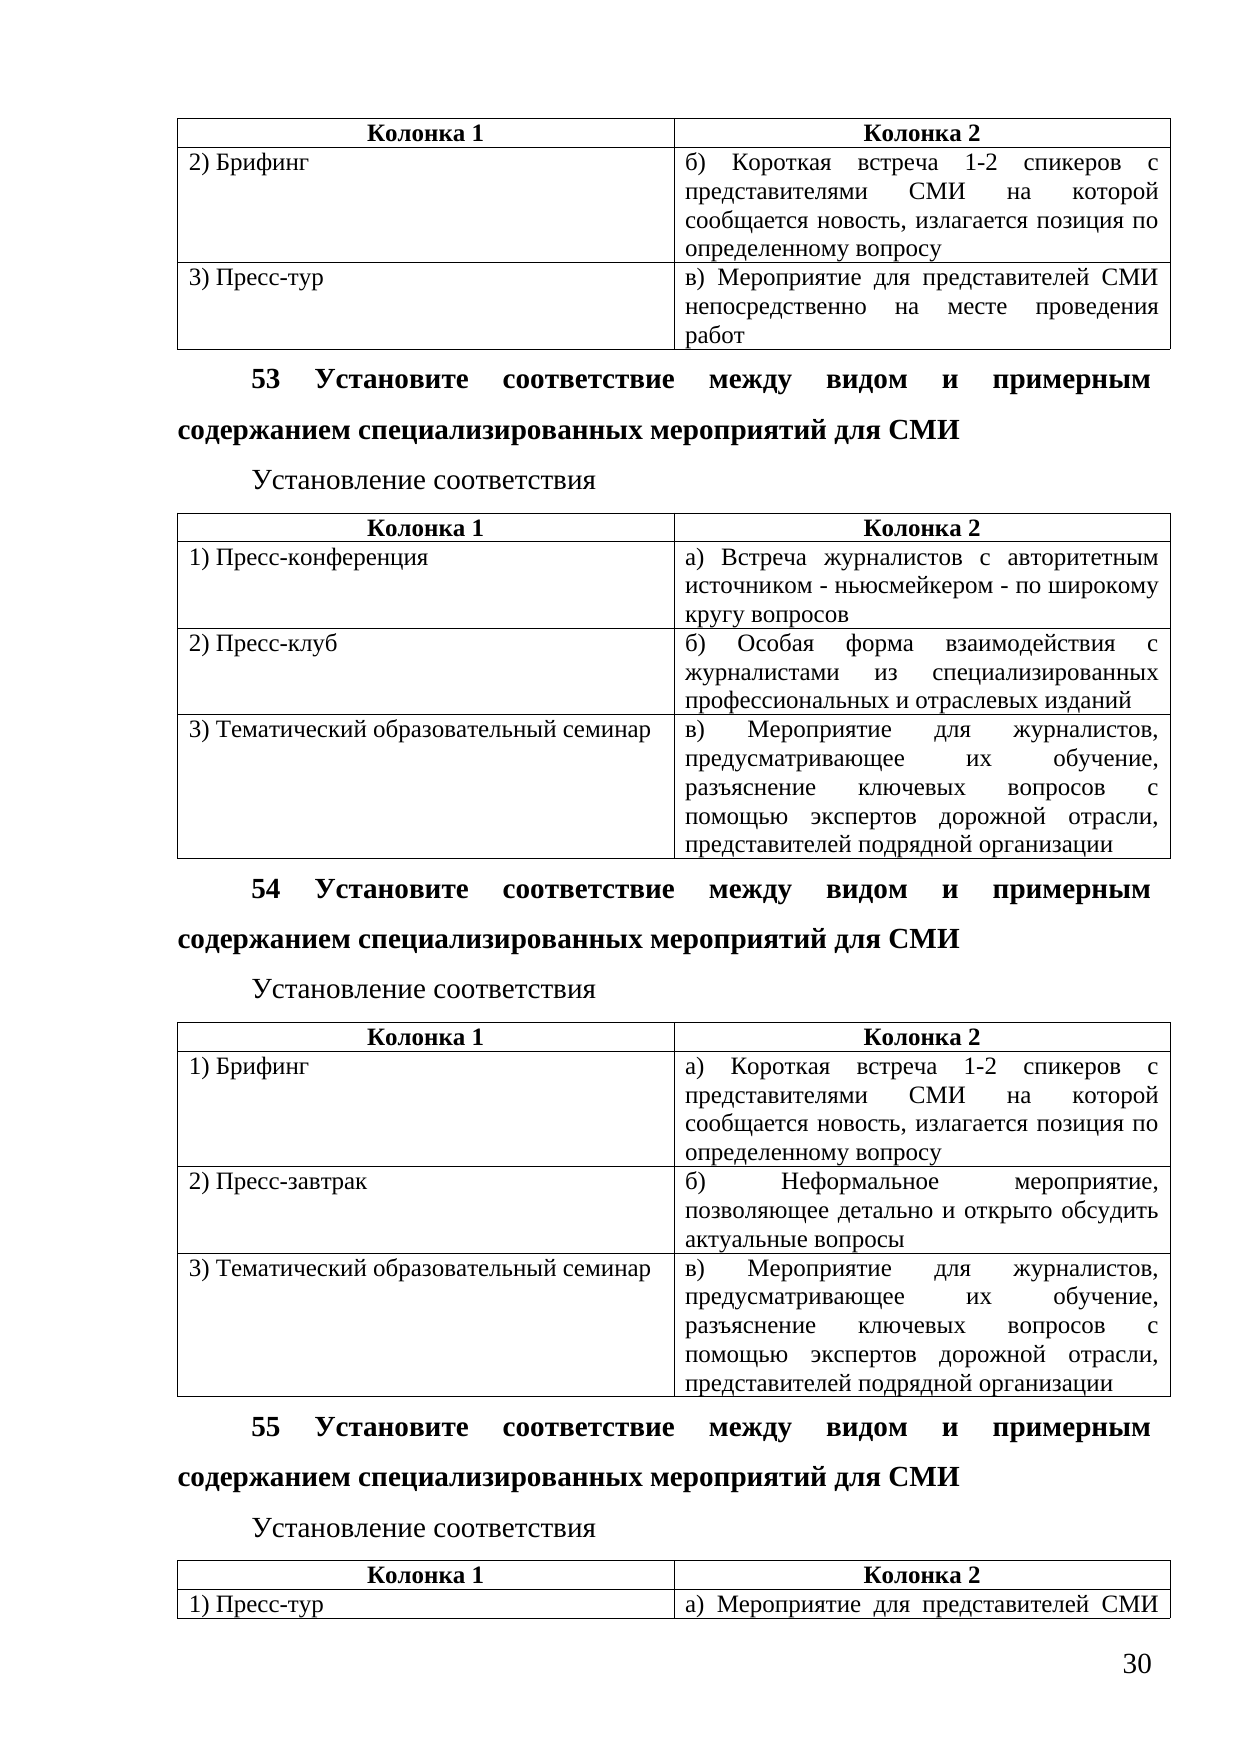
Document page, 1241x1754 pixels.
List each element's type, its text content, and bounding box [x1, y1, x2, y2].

table_cell 3) Пресс-тур [178, 263, 674, 349]
table_cell 2) Брифинг [178, 148, 674, 262]
table_cell a) Короткая встреча 1-2 спикеров с представителями СМИ на которой сообщается новость, излагается позиция по определенному вопросу [675, 1052, 1170, 1166]
table_cell в) Мероприятие для журналистов, предусматривающее их обучение, разъяснение ключевых вопросов с помощью экспертов дорожной отрасли, представителей подрядной организации [675, 1254, 1170, 1396]
text 54 Установите соответствие между видом и примерным содержанием специализированных мероприятий для СМИ [177, 871, 1152, 955]
table_header Колонка 2 [675, 514, 1170, 541]
table_header Колонка 2 [675, 1561, 1170, 1589]
table_cell б) Неформальное мероприятие, позволяющее детально и открыто обсудить актуальные вопросы [675, 1167, 1170, 1252]
table_cell 1) Пресс-тур [178, 1590, 674, 1618]
text Установление соответствия [177, 1510, 1152, 1543]
text 53 Установите соответствие между видом и примерным содержанием специализированных мероприятий для СМИ [177, 361, 1152, 445]
table_cell 1) Брифинг [178, 1052, 674, 1166]
table_header Колонка 2 [675, 1023, 1170, 1051]
table_header Колонка 1 [178, 1023, 674, 1051]
table_header Колонка 1 [178, 119, 674, 147]
table_header Колонка 1 [178, 1561, 674, 1589]
table_cell в) Мероприятие для представителей СМИ непосредственно на месте проведения работ [675, 263, 1170, 349]
table_cell 2) Пресс-завтрак [178, 1167, 674, 1252]
table_cell a) Встреча журналистов с авторитетным источником - ньюсмейкером - по широкому кругу вопросов [675, 542, 1170, 628]
text 55 Установите соответствие между видом и примерным содержанием специализированных мероприятий для СМИ [177, 1409, 1152, 1493]
table_cell б) Особая форма взаимодействия с журналистами из специализированных профессиональных и отраслевых изданий [675, 629, 1170, 714]
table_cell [675, 1590, 1170, 1618]
table_cell 1) Пресс-конференция [178, 542, 674, 628]
text Установление соответствия [177, 462, 1152, 496]
table_cell 3) Тематический образовательный семинар [178, 715, 674, 858]
table_cell 2) Пресс-клуб [178, 629, 674, 714]
table_cell б) Короткая встреча 1-2 спикеров с представителями СМИ на которой сообщается новость, излагается позиция по определенному вопросу [675, 148, 1170, 262]
text Установление соответствия [177, 972, 1152, 1005]
table_cell 3) Тематический образовательный семинар [178, 1254, 674, 1396]
table_cell в) Мероприятие для журналистов, предусматривающее их обучение, разъяснение ключевых вопросов с помощью экспертов дорожной отрасли, представителей подрядной организации [675, 715, 1170, 858]
table_header Колонка 2 [675, 119, 1170, 147]
table_header Колонка 1 [178, 514, 674, 541]
